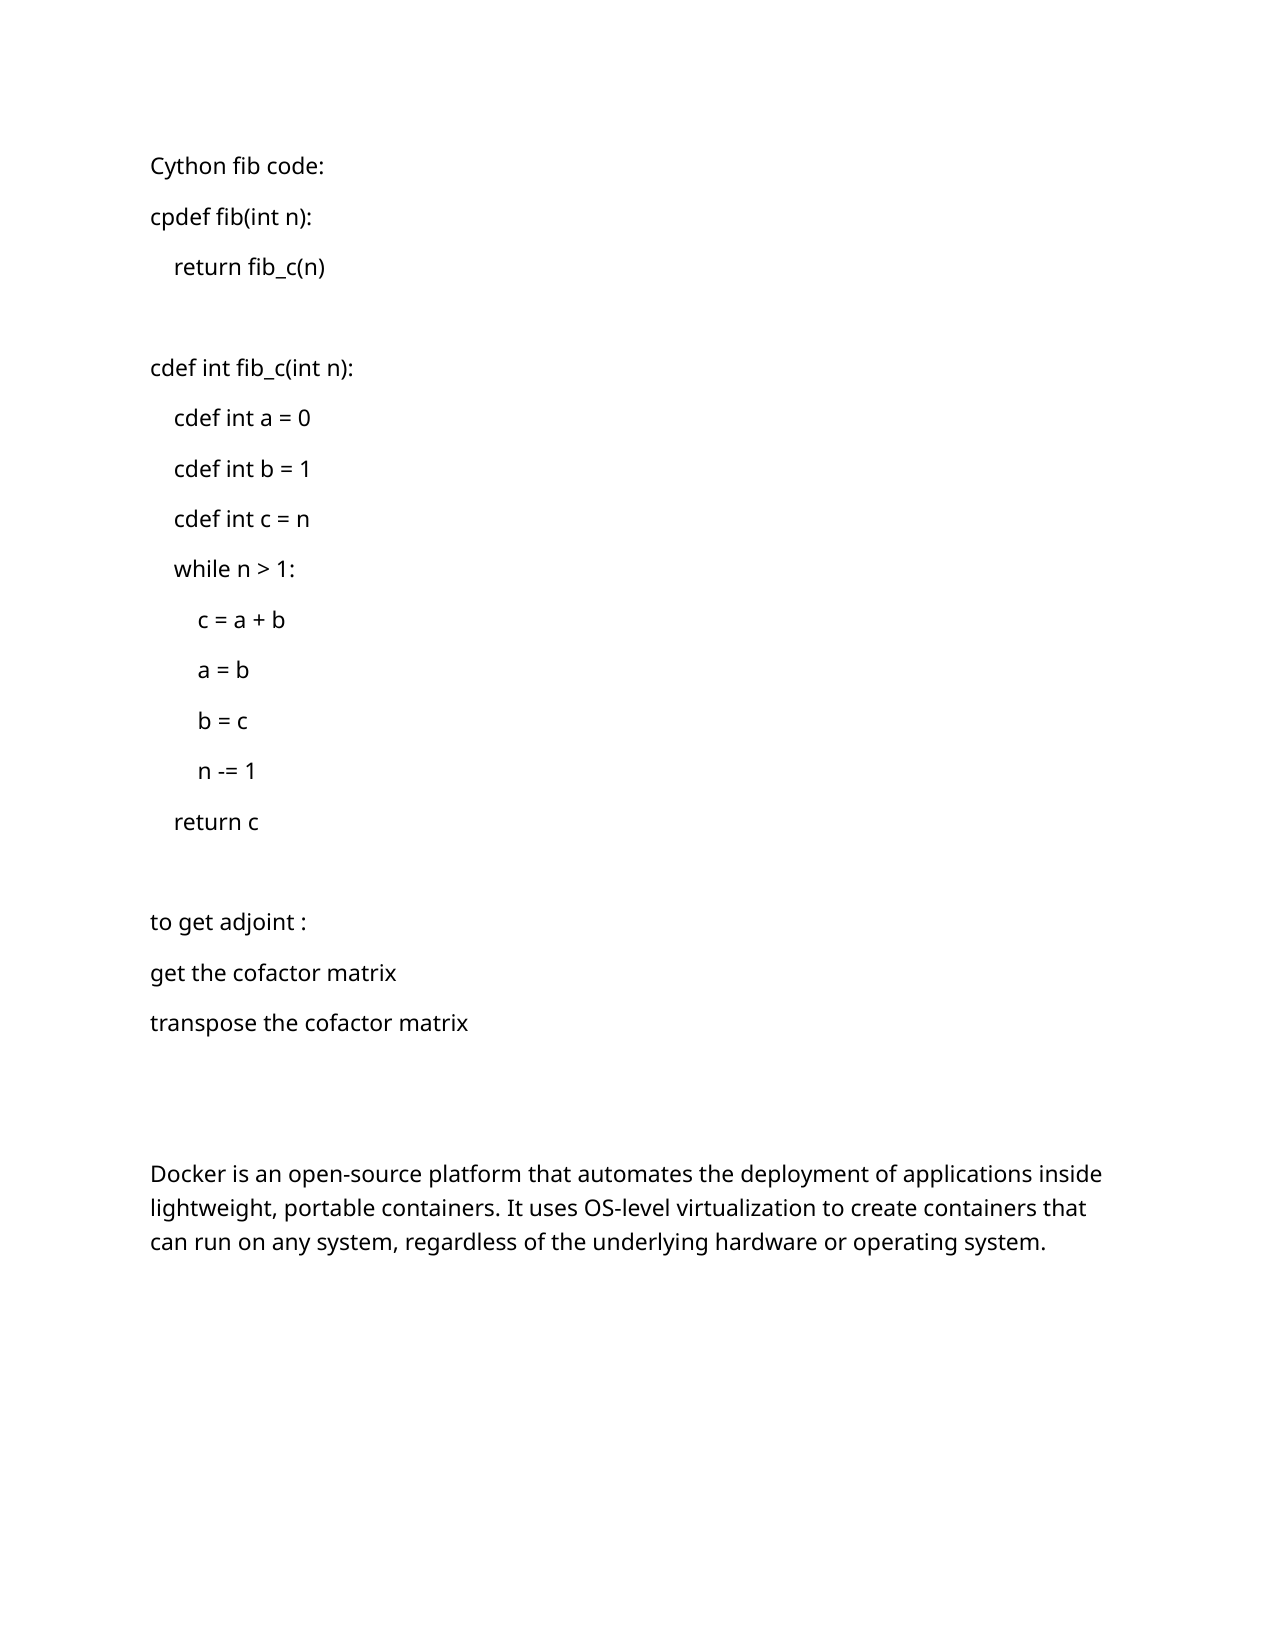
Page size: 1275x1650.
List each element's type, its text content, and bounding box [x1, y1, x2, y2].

text cdef int c = n [150, 503, 1125, 534]
text transpose the cofactor matrix [150, 1007, 1125, 1038]
text n -= 1 [150, 755, 1125, 786]
text b = c [150, 704, 1125, 736]
text while n > 1: [150, 553, 1125, 584]
text c = a + b [150, 604, 1125, 635]
text Cython fib code: [150, 150, 1125, 181]
text a = b [150, 654, 1125, 685]
text cpdef fib(int n): [150, 200, 1125, 232]
text return fib_c(n) [150, 251, 1125, 282]
text get the cofactor matrix [150, 957, 1125, 988]
text cdef int fib_c(int n): [150, 352, 1125, 383]
text cdef int b = 1 [150, 452, 1125, 484]
text cdef int a = 0 [150, 402, 1125, 433]
text Docker is an open-source platform that automates the deployment of applications inside lightweight, portable containers. It uses OS-level virtualization to create containers that can run on any system, regardless of the underlying hardware or operating system. [150, 1158, 1125, 1257]
text to get adjoint : [150, 906, 1125, 937]
text return c [150, 805, 1125, 837]
